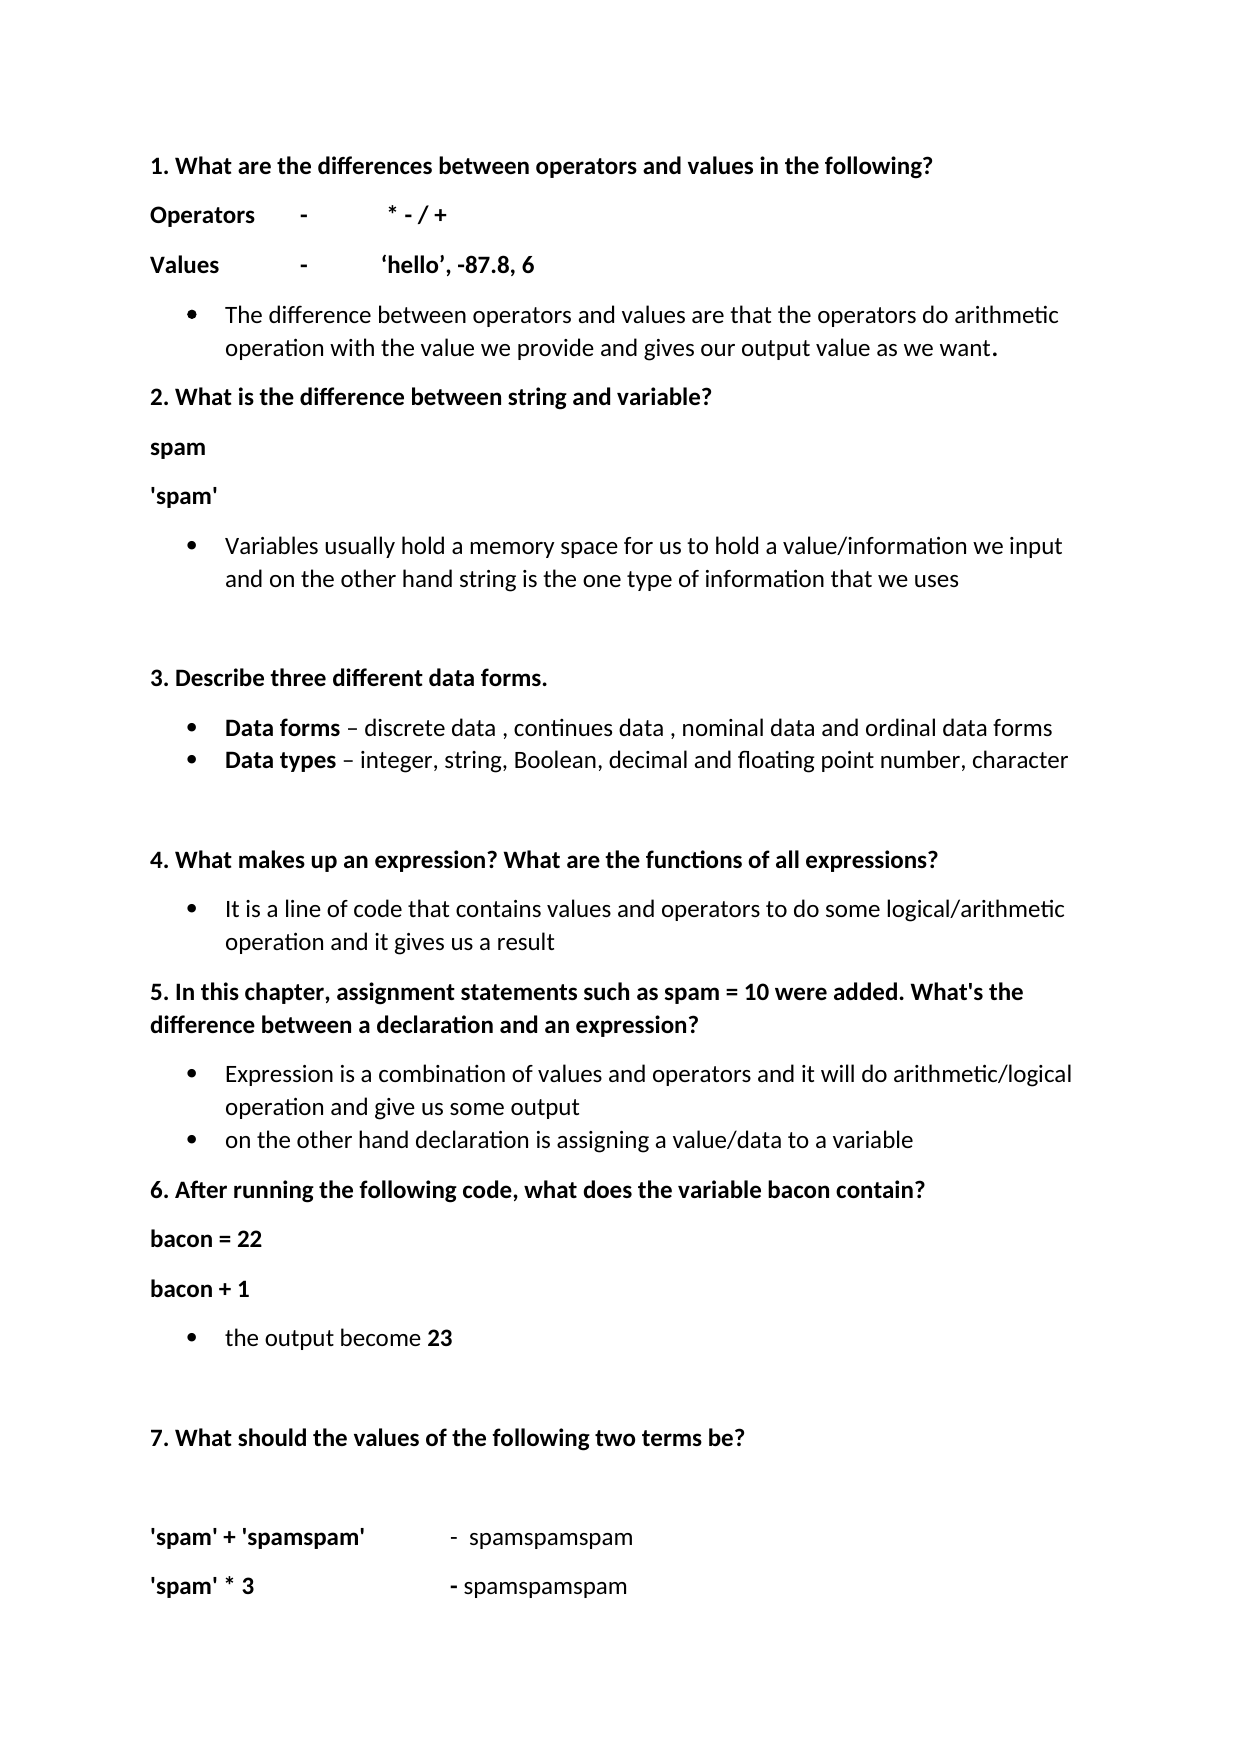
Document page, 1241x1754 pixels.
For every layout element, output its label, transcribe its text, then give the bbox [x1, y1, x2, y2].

text bacon = 22 [150, 1223, 1090, 1254]
list on the other hand declaration is assigning a value/data to a variable [187, 1124, 1090, 1155]
list the output become 23 [187, 1322, 1090, 1353]
text bacon + 1 [150, 1273, 1090, 1303]
text 'spam' + 'spamspam' - spamspamspam [150, 1521, 1090, 1551]
text 'spam' * 3 - spamspamspam [150, 1570, 1090, 1601]
text 1. What are the differences between operators and values in the following? [150, 150, 1090, 181]
list It is a line of code that contains values and operators to do some logical/arithmetic operation and it gives us a result [187, 893, 1090, 957]
text 6. After running the following code, what does the variable bacon contain? [150, 1174, 1090, 1204]
list Variables usually hold a memory space for us to hold a value/information we input and on the other hand string is the one type of information that we uses [187, 530, 1090, 593]
text Operators - * - / + [150, 199, 1090, 230]
list Data types – integer, string, Boolean, decimal and floating point number, character [187, 744, 1090, 775]
text 5. In this chapter, assignment statements such as spam = 10 were added. What's the difference between a declaration and an expression? [150, 976, 1090, 1039]
text Values - ‘hello’, -87.8, 6 [150, 249, 1090, 280]
text 2. What is the difference between string and variable? [150, 381, 1090, 412]
list The difference between operators and values are that the operators do arithmetic operation with the value we provide and gives our output value as we want. [187, 299, 1090, 362]
text 'spam' [150, 480, 1090, 511]
text 3. Describe three different data forms. [150, 662, 1090, 693]
text 4. What makes up an expression? What are the functions of all expressions? [150, 844, 1090, 874]
list Expression is a combination of values and operators and it will do arithmetic/logical operation and give us some output [187, 1058, 1090, 1122]
text 7. What should the values of the following two terms be? [150, 1422, 1090, 1452]
list Data forms – discrete data , continues data , nominal data and ordinal data forms [187, 712, 1090, 742]
text spam [150, 431, 1090, 461]
